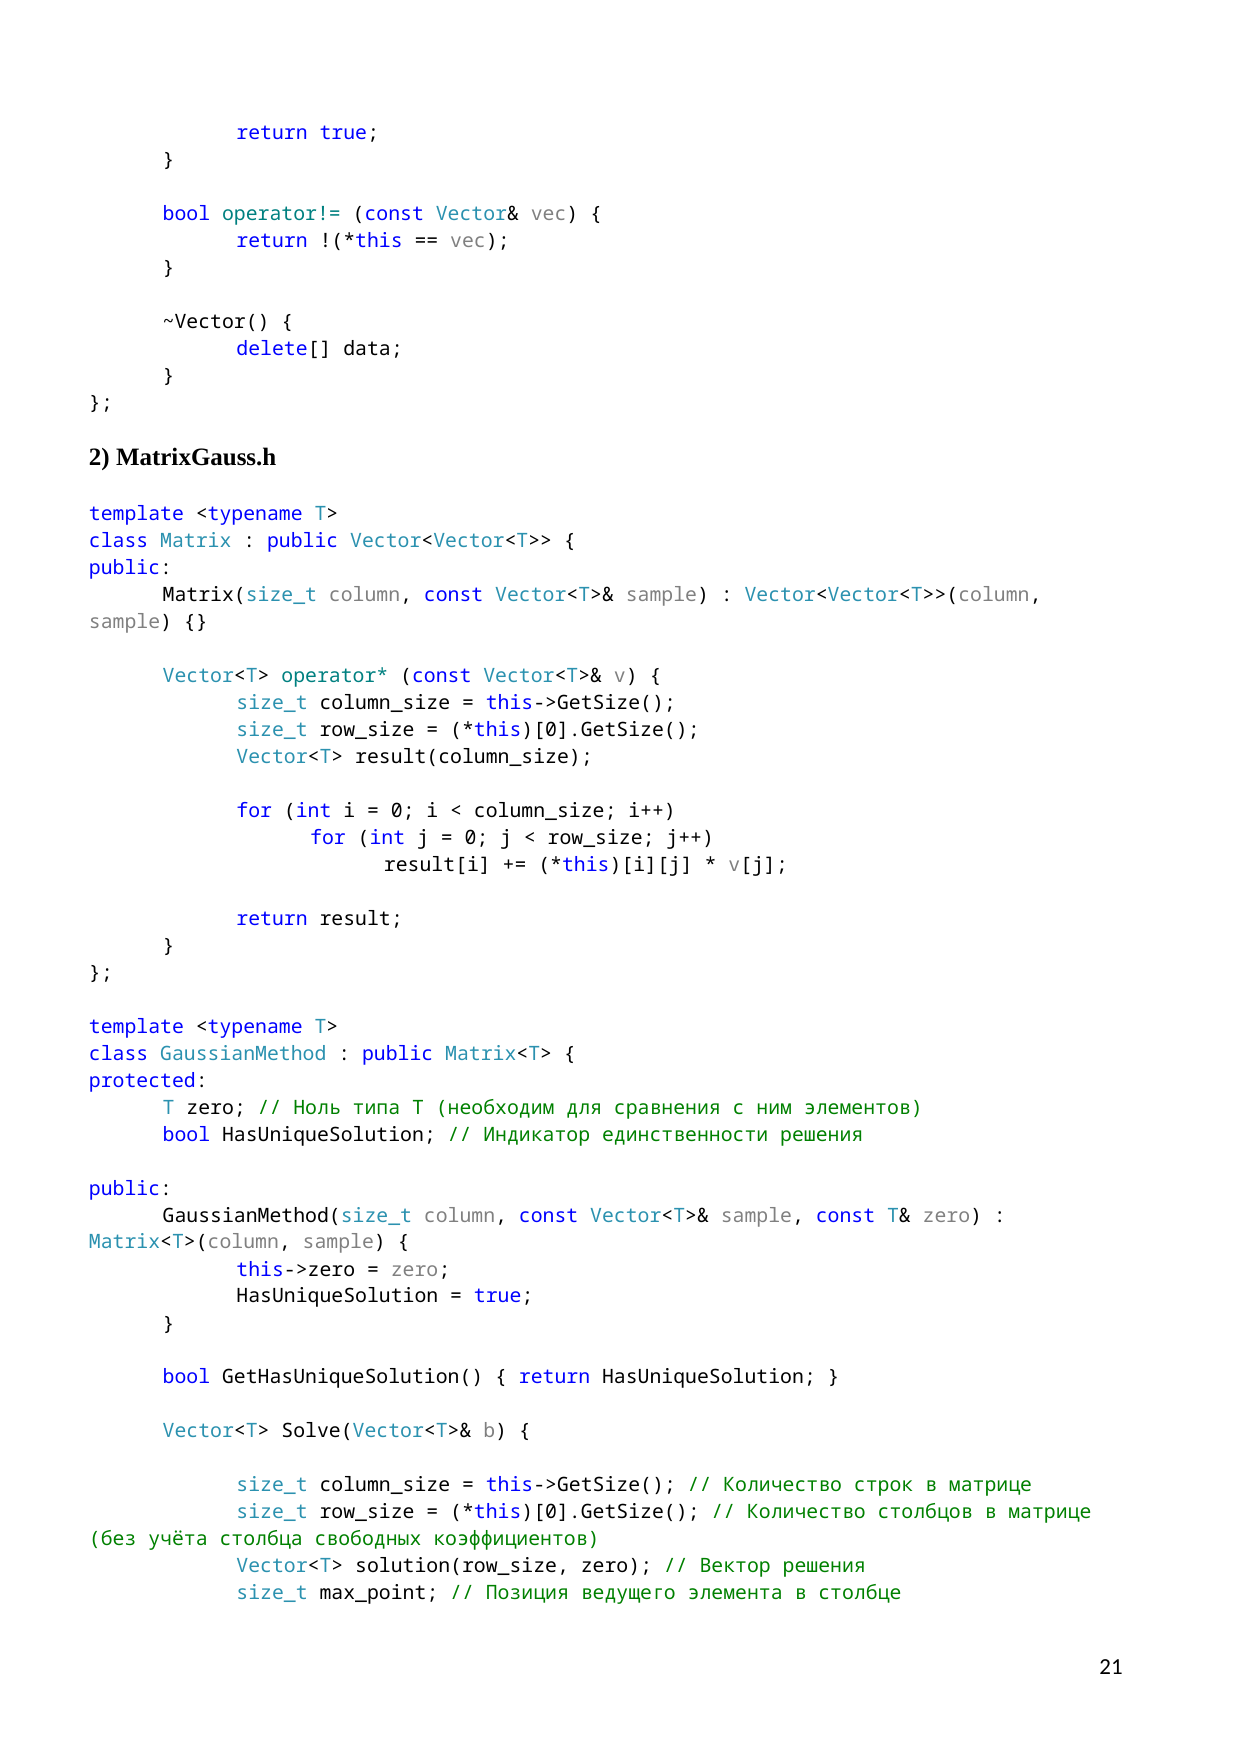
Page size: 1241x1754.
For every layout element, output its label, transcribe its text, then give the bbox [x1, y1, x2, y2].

text public: [89, 1174, 1122, 1201]
text size_t max_point; // Позиция ведущего элемента в столбце [89, 1578, 1122, 1606]
text template <typename T> [89, 499, 1122, 526]
text public: [89, 553, 1122, 580]
text size_t column_size = this->GetSize(); // Количество строк в матрице [89, 1471, 1122, 1498]
text size_t row_size = (*this)[0].GetSize(); // Количество столбцов в матрице (без учёта столбца свободных коэффициентов) [89, 1498, 1122, 1552]
text ~Vector() { [89, 307, 1122, 334]
text GaussianMethod(size_t column, const Vector<T>& sample, const T& zero) : Matrix<T>(column, sample) { [89, 1201, 1122, 1255]
text for (int i = 0; i < column_size; i++) [89, 796, 1122, 823]
text bool GetHasUniqueSolution() { return HasUniqueSolution; } [89, 1363, 1122, 1390]
text class Matrix : public Vector<Vector<T>> { [89, 526, 1122, 553]
text protected: [89, 1066, 1122, 1093]
text size_t row_size = (*this)[0].GetSize(); [89, 715, 1122, 742]
text Vector<T> result(column_size); [89, 742, 1122, 769]
text template <typename T> [89, 1012, 1122, 1039]
text } [89, 931, 1122, 958]
text 2) MatrixGauss.h [89, 442, 1122, 471]
text } [89, 145, 1122, 172]
text T zero; // Ноль типа Т (необходим для сравнения с ним элементов) [89, 1093, 1122, 1120]
text size_t column_size = this->GetSize(); [89, 688, 1122, 715]
text } [89, 361, 1122, 388]
text Vector<T> operator* (const Vector<T>& v) { [89, 661, 1122, 688]
text class GaussianMethod : public Matrix<T> { [89, 1039, 1122, 1066]
text } [89, 253, 1122, 280]
text this->zero = zero; [89, 1255, 1122, 1282]
text bool HasUniqueSolution; // Индикатор единственности решения [89, 1120, 1122, 1147]
text }; [89, 958, 1122, 985]
text return true; [89, 118, 1122, 145]
text result[i] += (*this)[i][j] * v[j]; [89, 850, 1122, 877]
text delete[] data; [89, 334, 1122, 361]
text bool operator!= (const Vector& vec) { [89, 199, 1122, 226]
text return !(*this == vec); [89, 226, 1122, 253]
text Vector<T> solution(row_size, zero); // Вектор решения [89, 1552, 1122, 1578]
text HasUniqueSolution = true; [89, 1282, 1122, 1309]
text Vector<T> Solve(Vector<T>& b) { [89, 1417, 1122, 1444]
text } [89, 1309, 1122, 1336]
text return result; [89, 904, 1122, 931]
text }; [89, 388, 1122, 415]
text Matrix(size_t column, const Vector<T>& sample) : Vector<Vector<T>>(column, sample) {} [89, 580, 1122, 634]
text for (int j = 0; j < row_size; j++) [89, 823, 1122, 850]
